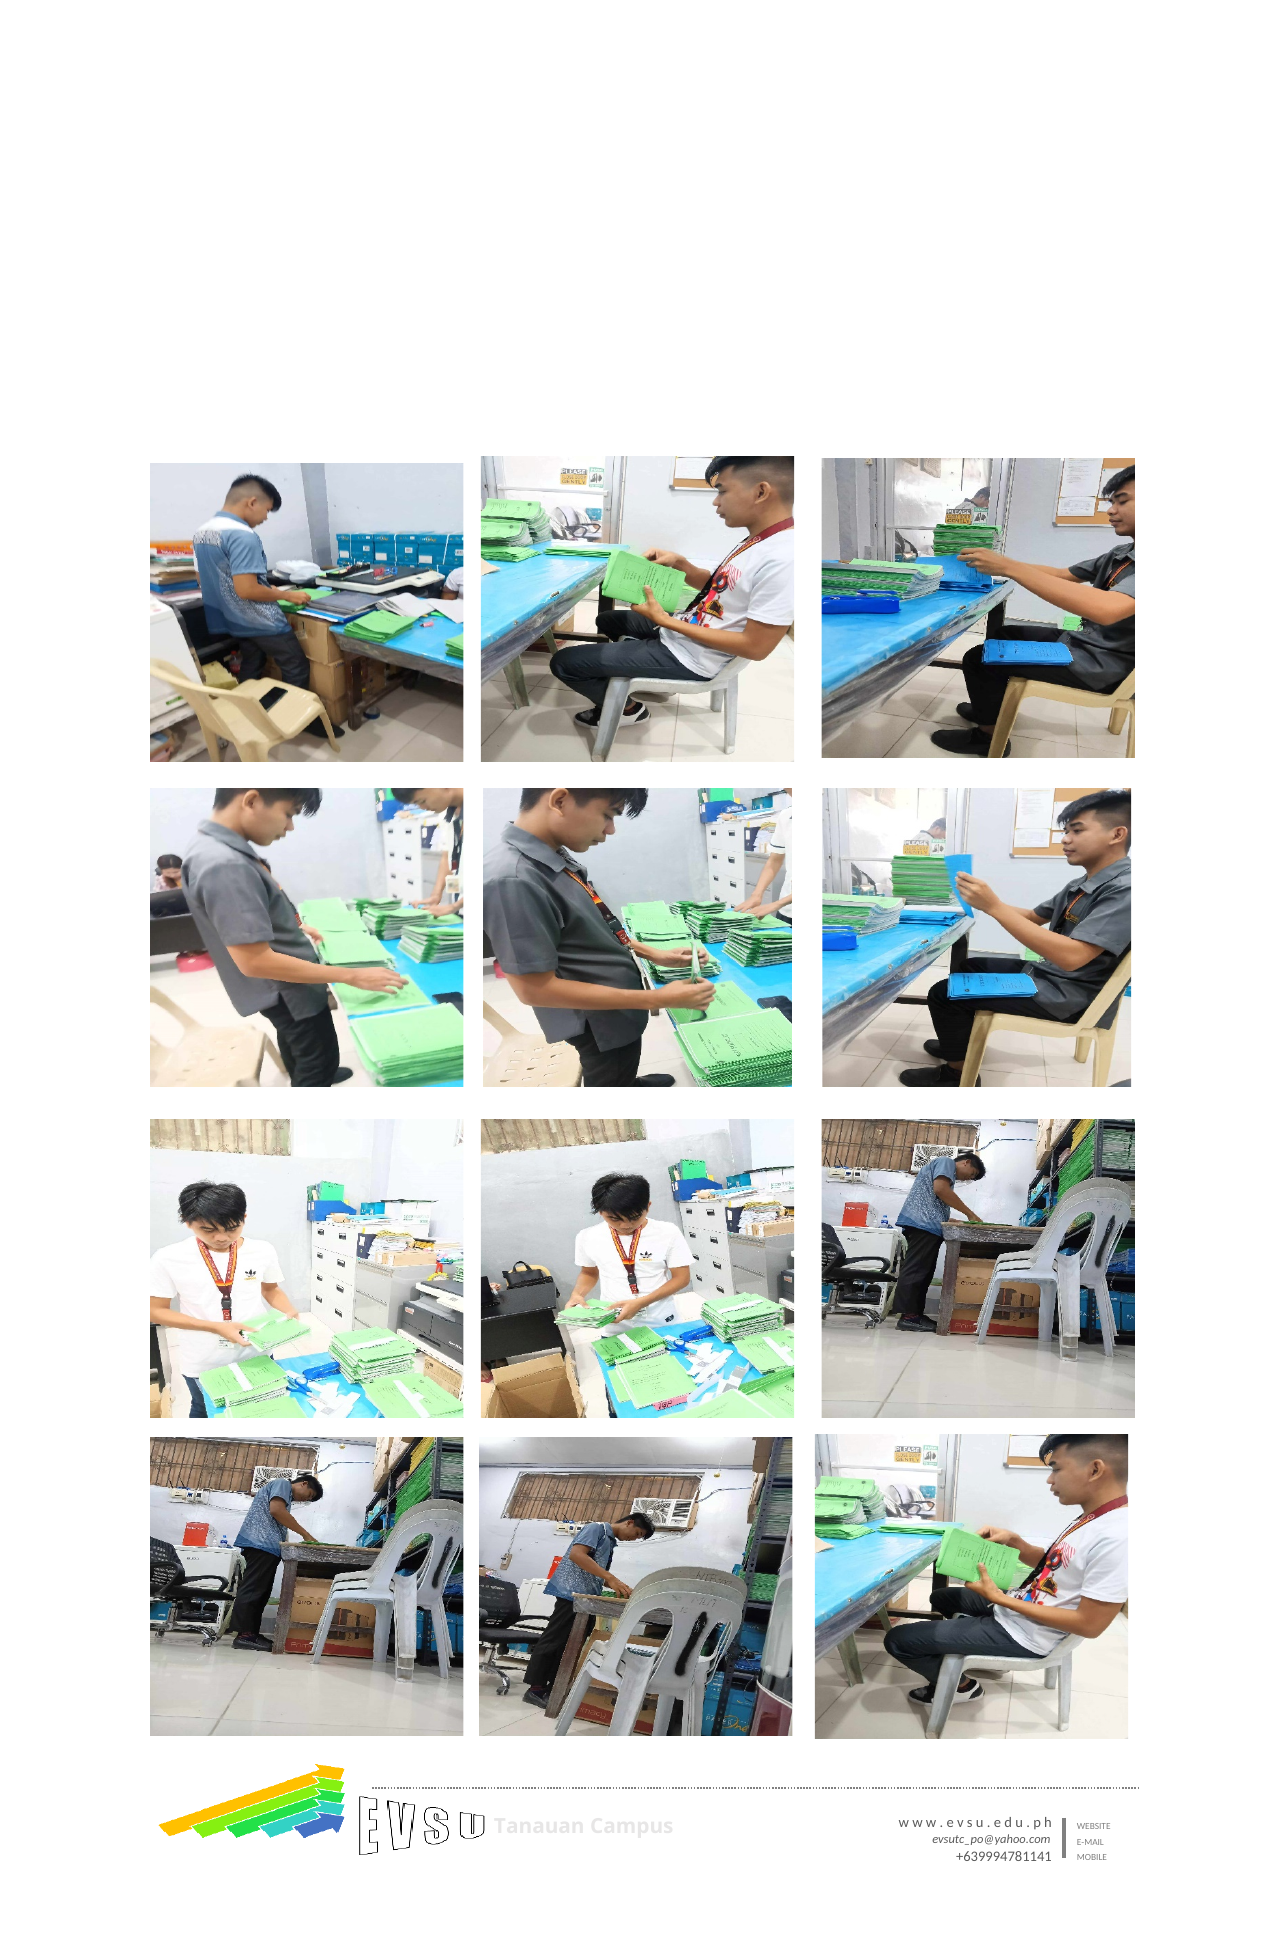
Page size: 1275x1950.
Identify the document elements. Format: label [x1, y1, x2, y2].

picture [822, 788, 1132, 1087]
picture [157, 1763, 486, 1856]
picture [814, 1434, 1129, 1739]
picture [479, 1437, 793, 1736]
picture [150, 788, 464, 1087]
picture [150, 463, 464, 762]
picture [150, 1119, 464, 1418]
picture [821, 458, 1135, 758]
picture [483, 788, 792, 1087]
picture [405, 547, 412, 553]
picture [150, 1437, 464, 1736]
picture [480, 1119, 795, 1418]
picture [375, 552, 387, 560]
picture [821, 1119, 1135, 1418]
picture [480, 456, 795, 762]
picture [455, 550, 464, 556]
